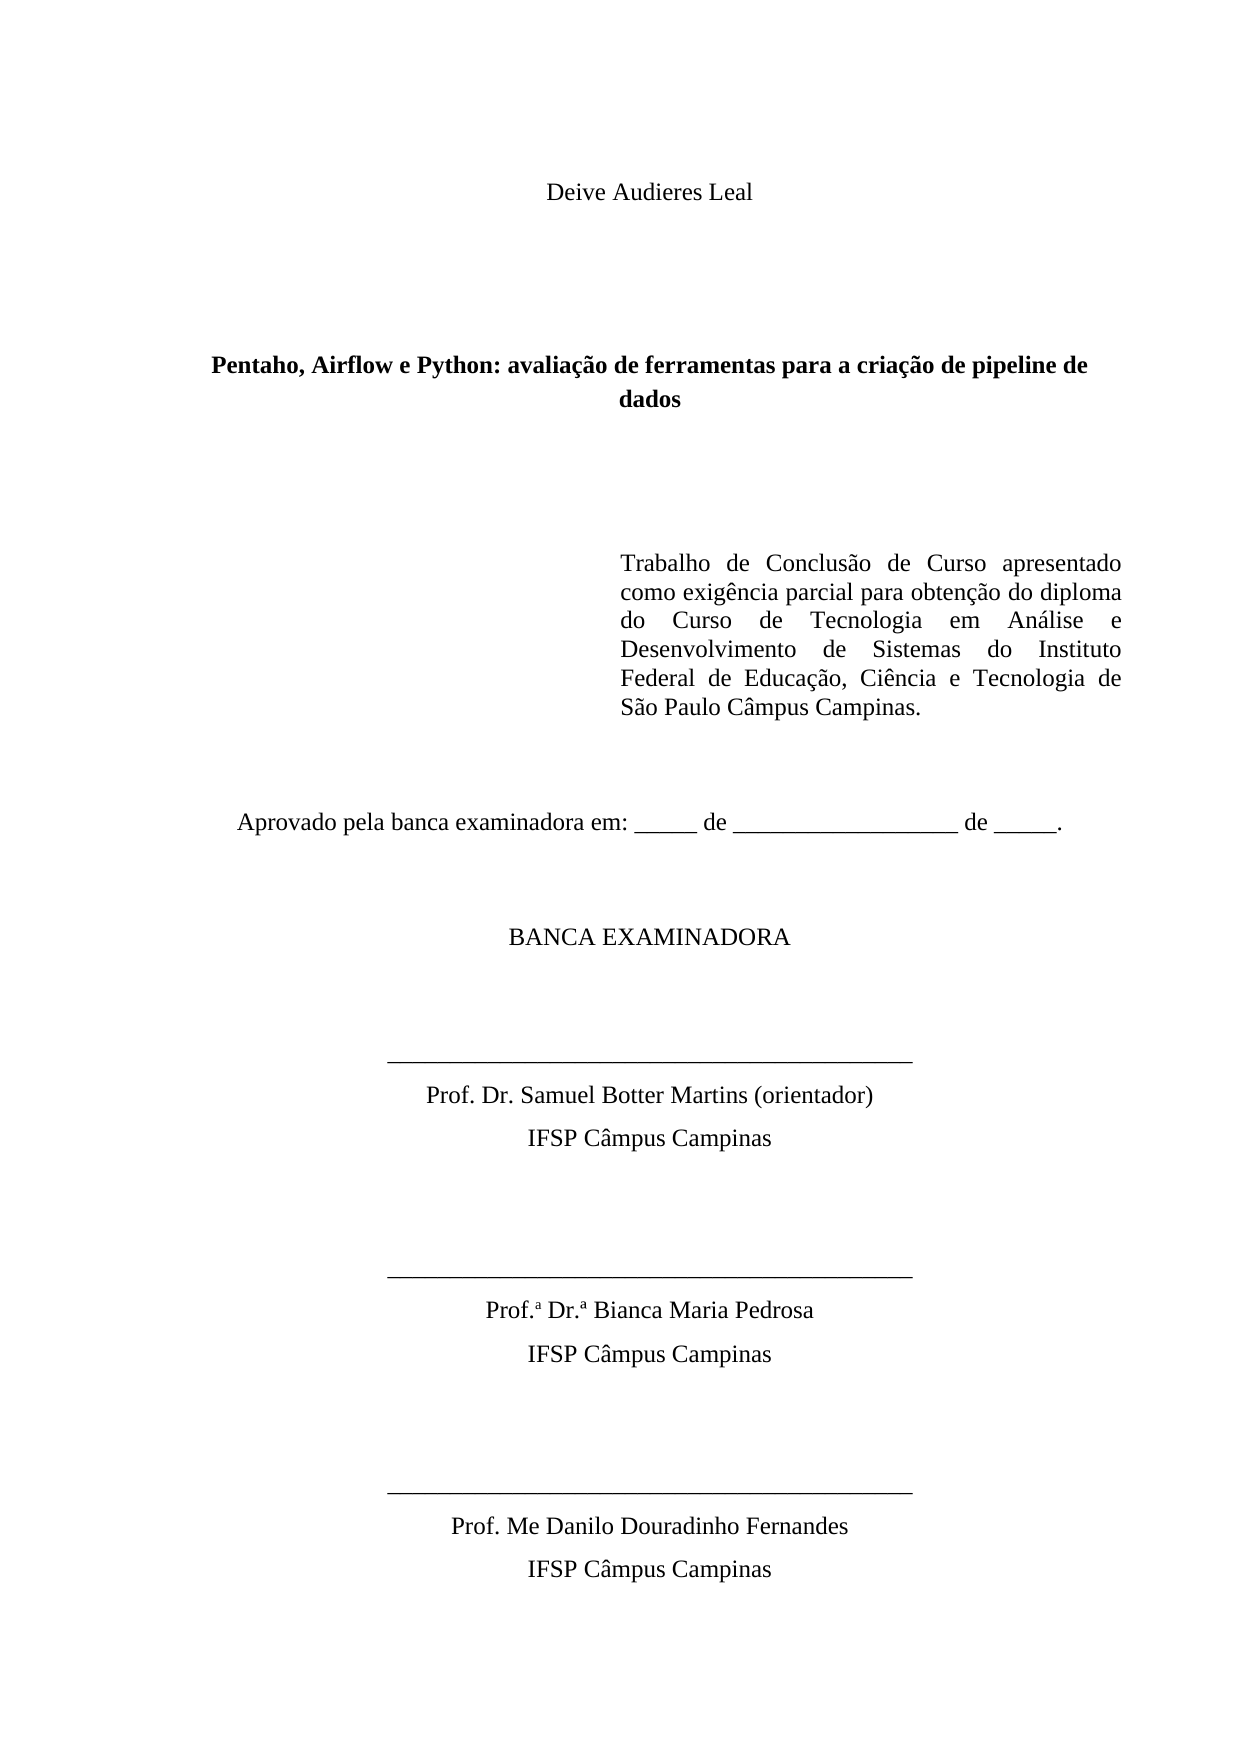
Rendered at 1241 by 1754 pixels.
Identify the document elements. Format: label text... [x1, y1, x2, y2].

text Prof. Me Danilo Douradinho Fernandes [177, 1511, 1122, 1540]
text BANCA EXAMINADORA [266, 922, 1033, 951]
text __________________________________________ [177, 1252, 1122, 1281]
text Aprovado pela banca examinadora em: _____ de __________________ de _____. [177, 807, 1122, 836]
text Prof. Dr. Samuel Botter Martins (orientador) [177, 1080, 1122, 1109]
text __________________________________________ [177, 1468, 1122, 1497]
text IFSP Câmpus Campinas [177, 1123, 1122, 1152]
text __________________________________________ [177, 1037, 1122, 1066]
text Prof.a Dr.ª Bianca Maria Pedrosa [177, 1296, 1122, 1324]
text Pentaho, Airflow e Python: avaliação de ferramentas para a criação de pipeline de dados [177, 350, 1122, 413]
text Deive Audieres Leal [177, 177, 1122, 206]
text IFSP Câmpus Campinas [177, 1554, 1122, 1583]
text IFSP Câmpus Campinas [177, 1339, 1122, 1367]
text Trabalho de Conclusão de Curso apresentado como exigência parcial para obtenção do diploma do Curso de Tecnologia em Análise e Desenvolvimento de Sistemas do Instituto Federal de Educação, Ciência e Tecnologia de São Paulo Câmpus Campinas. [620, 548, 1122, 721]
